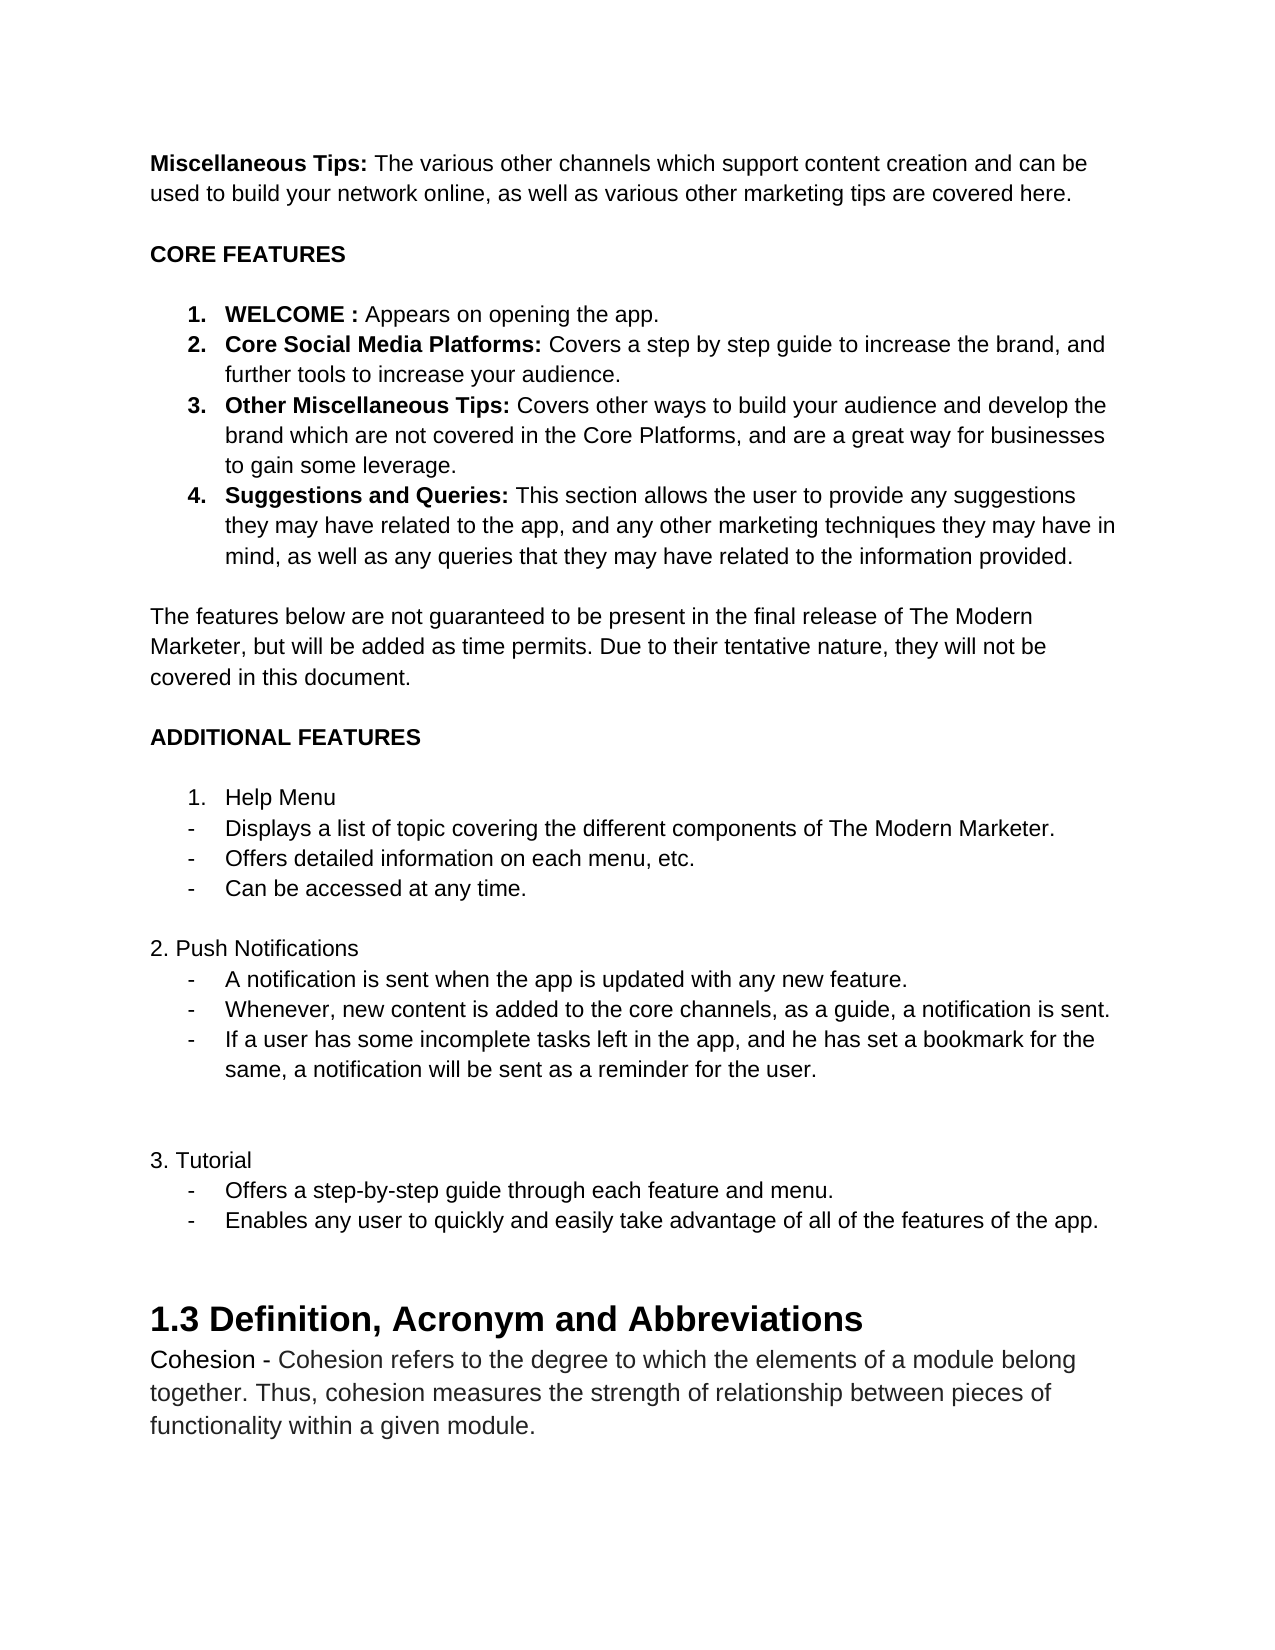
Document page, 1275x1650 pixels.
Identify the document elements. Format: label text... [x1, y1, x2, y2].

list Can be accessed at any time. [187, 875, 1125, 901]
text The features below are not guaranteed to be present in the final release of The Modern Marketer, but will be added as time permits. Due to their tentative nature, they will not be covered in this document. [150, 603, 1125, 690]
text 2. Push Notifications [150, 935, 1125, 962]
list WELCOME : Appears on opening the app. [187, 301, 1125, 327]
list If a user has some incomplete tasks left in the app, and he has set a bookmark for the same, a notification will be sent as a reminder for the user. [187, 1026, 1125, 1083]
text ADDITIONAL FEATURES [150, 724, 1125, 750]
list Other Miscellaneous Tips: Covers other ways to build your audience and develop the brand which are not covered in the Core Platforms, and are a great way for businesses to gain some leverage. [187, 392, 1125, 478]
text 3. Tutorial [150, 1147, 1125, 1173]
list A notification is sent when the app is updated with any new feature. [187, 966, 1125, 992]
list Suggestions and Queries: This section allows the user to provide any suggestions they may have related to the app, and any other marketing techniques they may have in mind, as well as any queries that they may have related to the information provided. [187, 482, 1125, 569]
list Offers detailed information on each menu, etc. [187, 845, 1125, 871]
text Cohesion - Cohesion refers to the degree to which the elements of a module belong together. Thus, cohesion measures the strength of relationship between pieces of functionality within a given module. [150, 1345, 1125, 1439]
list Displays a list of topic covering the different components of The Modern Marketer. [187, 814, 1125, 841]
list Offers a step-by-step guide through each feature and menu. [187, 1177, 1125, 1203]
list Enables any user to quickly and easily take advantage of all of the features of the app. [187, 1207, 1125, 1234]
text CORE FEATURES [150, 241, 1125, 267]
text Miscellaneous Tips: The various other channels which support content creation and can be used to build your network online, as well as various other marketing tips are covered here. [150, 150, 1125, 207]
list Whenever, new content is added to the core channels, as a guide, a notification is sent. [187, 996, 1125, 1022]
list Help Menu [187, 784, 1125, 811]
text 1.3 Definition, Acronym and Abbreviations [150, 1298, 1125, 1339]
list Core Social Media Platforms: Covers a step by step guide to increase the brand, and further tools to increase your audience. [187, 331, 1125, 388]
